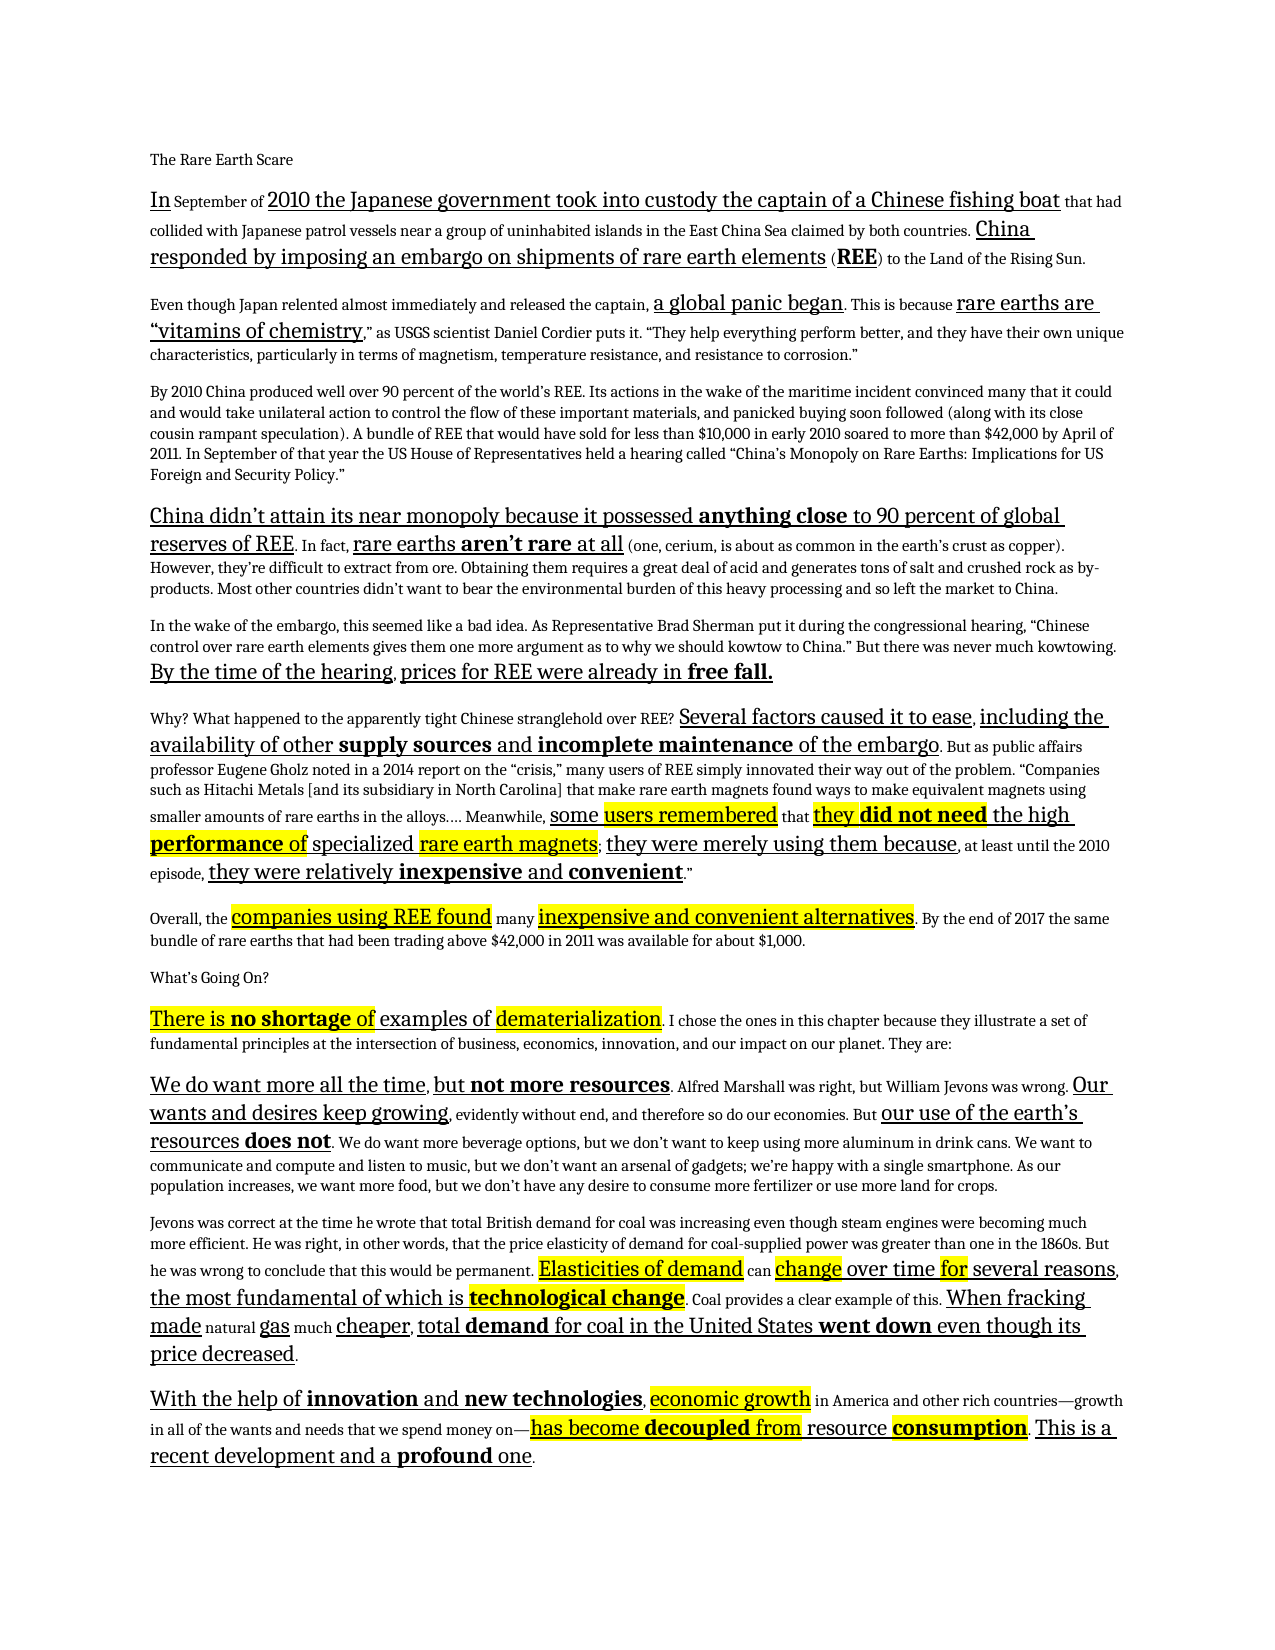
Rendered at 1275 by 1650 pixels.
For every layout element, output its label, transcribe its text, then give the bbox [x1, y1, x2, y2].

text There is no shortage of examples of dematerialization. I chose the ones in this chapter because they illustrate a set of fundamental principles at the intersection of business, economics, innovation, and our impact on our planet. They are: [150, 1006, 1125, 1053]
text The Rare Earth Scare [150, 150, 1125, 169]
text Even though Japan relented almost immediately and released the captain, a global panic began. This is because rare earths are “vitamins of chemistry,” as USGS scientist Daniel Cordier puts it. “They help everything perform better, and they have their own unique characteristics, particularly in terms of magnetism, temperature resistance, and resistance to corrosion.” [150, 289, 1125, 365]
text By 2010 China produced well over 90 percent of the world’s REE. Its actions in the wake of the maritime incident convinced many that it could and would take unilateral action to control the flow of these important materials, and panicked buying soon followed (along with its close cousin rampant speculation). A bundle of REE that would have sold for less than $10,000 in early 2010 soared to more than $42,000 by April of 2011. In September of that year the US House of Representatives held a hearing called “China’s Monopoly on Rare Earths: Implications for US Foreign and Security Policy.” [150, 383, 1125, 484]
text Why? What happened to the apparently tight Chinese stranglehold over REE? Several factors caused it to ease, including the availability of other supply sources and incomplete maintenance of the embargo. But as public affairs professor Eugene Gholz noted in a 2014 report on the “crisis,” many users of REE simply innovated their way out of the problem. “Companies such as Hitachi Metals [and its subsidiary in North Carolina] that make rare earth magnets found ways to make equivalent magnets using smaller amounts of rare earths in the alloys.… Meanwhile, some users remembered that they did not need the high performance of specialized rare earth magnets; they were merely using them because, at least until the 2010 episode, they were relatively inexpensive and convenient.” [150, 704, 1125, 885]
text In the wake of the embargo, this seemed like a bad idea. As Representative Brad Sherman put it during the congressional hearing, “Chinese control over rare earth elements gives them one more argument as to why we should kowtow to China.” But there was never much kowtowing. By the time of the hearing, prices for REE were already in free fall. [150, 617, 1125, 685]
text China didn’t attain its near monopoly because it possessed anything close to 90 percent of global reserves of REE. In fact, rare earths aren’t rare at all (one, cerium, is about as common in the earth’s crust as copper). However, they’re difficult to extract from ore. Obtaining them requires a great deal of acid and generates tons of salt and crushed rock as by-products. Most other countries didn’t want to bear the environmental burden of this heavy processing and so left the market to China. [150, 503, 1125, 599]
text We do want more all the time, but not more resources. Alfred Marshall was right, but William Jevons was wrong. Our wants and desires keep growing, evidently without end, and therefore so do our economies. But our use of the earth’s resources does not. We do want more beverage options, but we don’t want to keep using more aluminum in drink cans. We want to communicate and compute and listen to music, but we don’t want an arsenal of gadgets; we’re happy with a single smartphone. As our population increases, we want more food, but we don’t have any desire to consume more fertilizer or use more land for crops. [150, 1071, 1125, 1196]
text What’s Going On? [150, 969, 1125, 988]
text With the help of innovation and new technologies, economic growth in America and other rich countries—growth in all of the wants and needs that we spend money on—has become decoupled from resource consumption. This is a recent development and a profound one. [150, 1386, 1125, 1469]
text In September of 2010 the Japanese government took into custody the captain of a Chinese fishing boat that had collided with Japanese patrol vessels near a group of uninhabited islands in the East China Sea claimed by both countries. China responded by imposing an embargo on shipments of rare earth elements (REE) to the Land of the Rising Sun. [150, 187, 1125, 271]
text Jevons was correct at the time he wrote that total British demand for coal was increasing even though steam engines were becoming much more efficient. He was right, in other words, that the price elasticity of demand for coal-supplied power was greater than one in the 1860s. But he was wrong to conclude that this would be permanent. Elasticities of demand can change over time for several reasons, the most fundamental of which is technological change. Coal provides a clear example of this. When fracking made natural gas much cheaper, total demand for coal in the United States went down even though its price decreased. [150, 1214, 1125, 1367]
text Overall, the companies using REE found many inexpensive and convenient alternatives. By the end of 2017 the same bundle of rare earths that had been trading above $42,000 in 2011 was available for about $1,000. [150, 904, 1125, 951]
